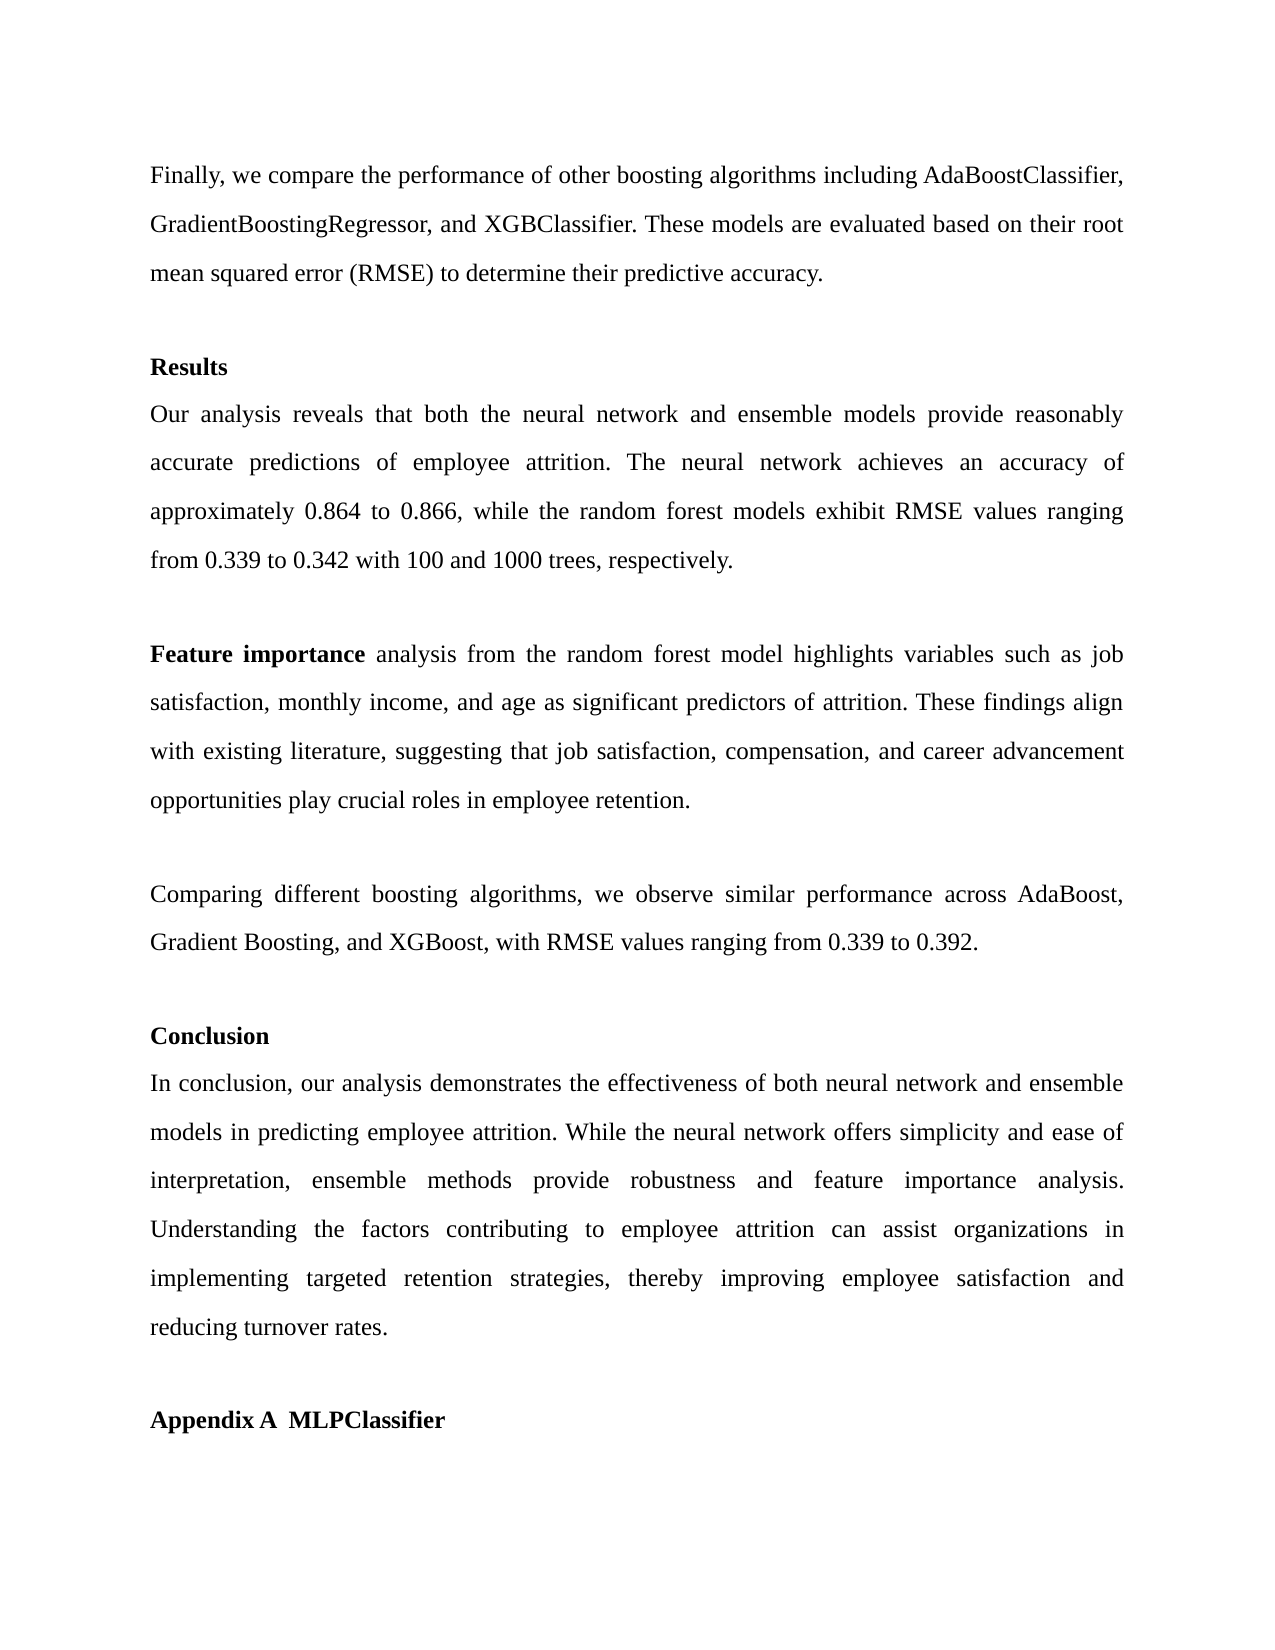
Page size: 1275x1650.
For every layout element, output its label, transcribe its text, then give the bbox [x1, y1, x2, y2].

text Feature importance analysis from the random forest model highlights variables such as job satisfaction, monthly income, and age as significant predictors of attrition. These findings align with existing literature, suggesting that job satisfaction, compensation, and career advancement opportunities play crucial roles in employee retention. [150, 637, 1125, 816]
text In conclusion, our analysis demonstrates the effectiveness of both neural network and ensemble models in predicting employee attrition. While the neural network offers simplicity and ease of interpretation, ensemble methods provide robustness and feature importance analysis. Understanding the factors contributing to employee attrition can assist organizations in implementing targeted retention strategies, thereby improving employee satisfaction and reducing turnover rates. [150, 1066, 1125, 1342]
text Results [150, 350, 1125, 382]
text Appendix A MLPClassifier [150, 1404, 1125, 1436]
text Our analysis reveals that both the neural network and ensemble models provide reasonably accurate predictions of employee attrition. The neural network achieves an accuracy of approximately 0.864 to 0.866, while the random forest models exhibit RMSE values ranging from 0.339 to 0.342 with 100 and 1000 trees, respectively. [150, 397, 1125, 576]
text Conclusion [150, 1019, 1125, 1052]
text Comparing different boosting algorithms, we observe similar performance across AdaBoost, Gradient Boosting, and XGBoost, with RMSE values ranging from 0.339 to 0.392. [150, 877, 1125, 958]
text Finally, we compare the performance of other boosting algorithms including AdaBoostClassifier, GradientBoostingRegressor, and XGBClassifier. These models are evaluated based on their root mean squared error (RMSE) to determine their predictive accuracy. [150, 159, 1125, 289]
